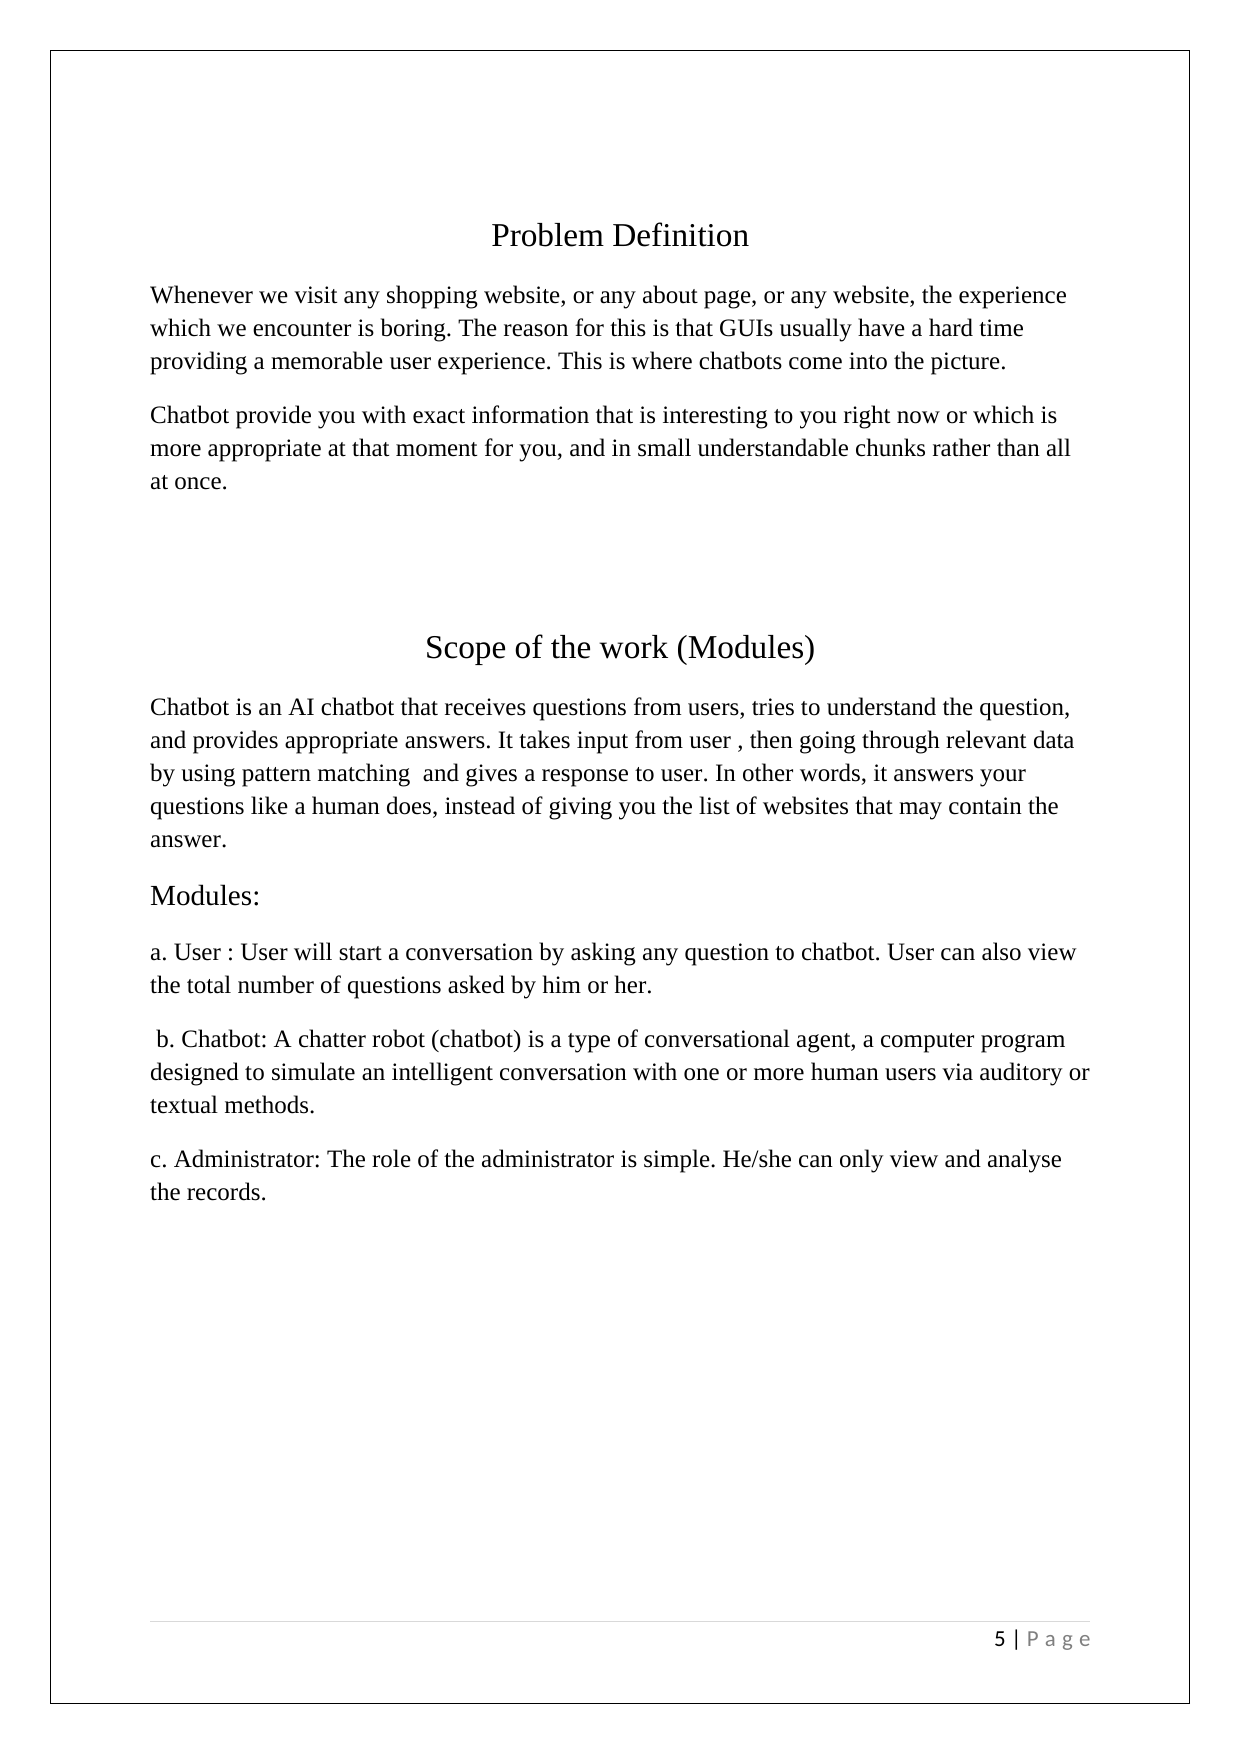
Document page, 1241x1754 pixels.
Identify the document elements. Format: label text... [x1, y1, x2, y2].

text Chatbot is an AI chatbot that receives questions from users, tries to understand the question, and provides appropriate answers. It takes input from user , then going through relevant data by using pattern matching and gives a response to user. In other words, it answers your questions like a human does, instead of giving you the list of websites that may contain the answer. [150, 692, 1090, 853]
text Whenever we visit any shopping website, or any about page, or any website, the experience which we encounter is boring. The reason for this is that GUIs usually have a hard time providing a memorable user experience. This is where chatbots come into the picture. [150, 280, 1090, 374]
text c. Administrator: The role of the administrator is simple. He/she can only view and analyse the records. [150, 1144, 1090, 1206]
text Modules: [150, 878, 1090, 912]
text Scope of the work (Modules) [150, 627, 1090, 666]
text Chatbot provide you with exact information that is interesting to you right now or which is more appropriate at that moment for you, and in small understandable chunks rather than all at once. [150, 400, 1090, 494]
text Problem Definition [150, 215, 1090, 253]
text a. User : User will start a conversation by asking any question to chatbot. User can also view the total number of questions asked by him or her. [150, 937, 1090, 999]
text b. Chatbot: A chatter robot (chatbot) is a type of conversational agent, a computer program designed to simulate an intelligent conversation with one or more human users via auditory or textual methods. [150, 1024, 1090, 1119]
